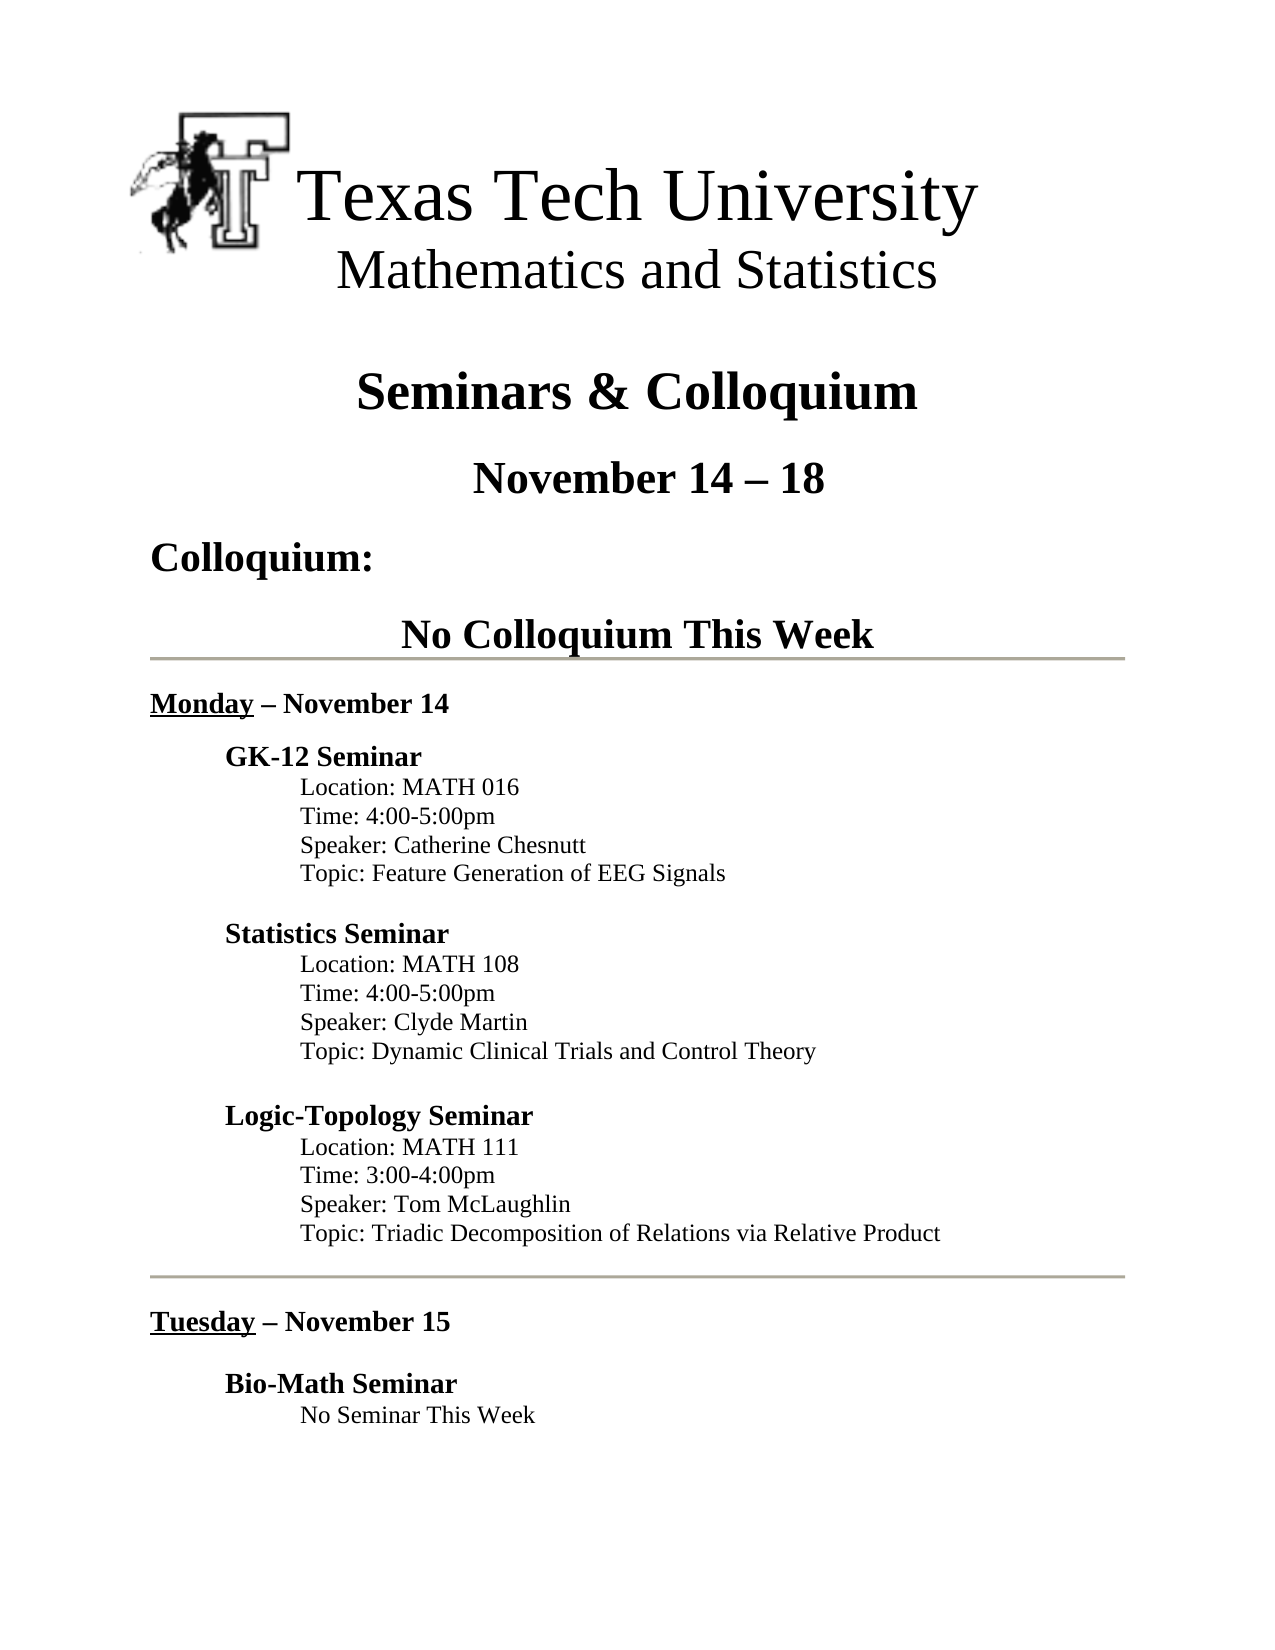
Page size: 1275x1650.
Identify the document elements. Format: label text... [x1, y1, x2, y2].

text No Colloquium This Week [150, 609, 1125, 657]
text Speaker: Catherine Chesnutt [150, 830, 1125, 858]
text Speaker: Tom McLaughlin [150, 1189, 1125, 1218]
text Seminars & Colloquium [150, 359, 1125, 421]
text November 14 – 18 [150, 450, 1125, 503]
text Statistics Seminar [150, 916, 1125, 949]
text GK-12 Seminar [150, 739, 1125, 772]
text Time: 4:00-5:00pm [150, 801, 1125, 830]
text Mathematics and Statistics [150, 236, 1125, 301]
text Texas Tech University [294, 150, 1125, 236]
text Topic: Feature Generation of EEG Signals [225, 858, 1125, 887]
text Location: MATH 111 [150, 1132, 1125, 1160]
text Monday – November 14 [150, 686, 1125, 719]
text Time: 4:00-5:00pm [150, 978, 1125, 1007]
text Location: MATH 108 [150, 949, 1125, 978]
text Topic: Triadic Decomposition of Relations via Relative Product [225, 1218, 1125, 1247]
text Colloquium: [150, 532, 1125, 580]
text Location: MATH 016 [150, 772, 1125, 801]
text Speaker: Clyde Martin [150, 1007, 1125, 1036]
text Logic-Topology Seminar [150, 1098, 1125, 1132]
picture [125, 111, 294, 261]
text Tuesday – November 15 [150, 1304, 1125, 1338]
text Time: 3:00-4:00pm [150, 1160, 1125, 1189]
text Topic: Dynamic Clinical Trials and Control Theory [225, 1036, 1125, 1064]
text Bio-Math Seminar [150, 1366, 1125, 1400]
text No Seminar This Week [150, 1400, 1125, 1429]
